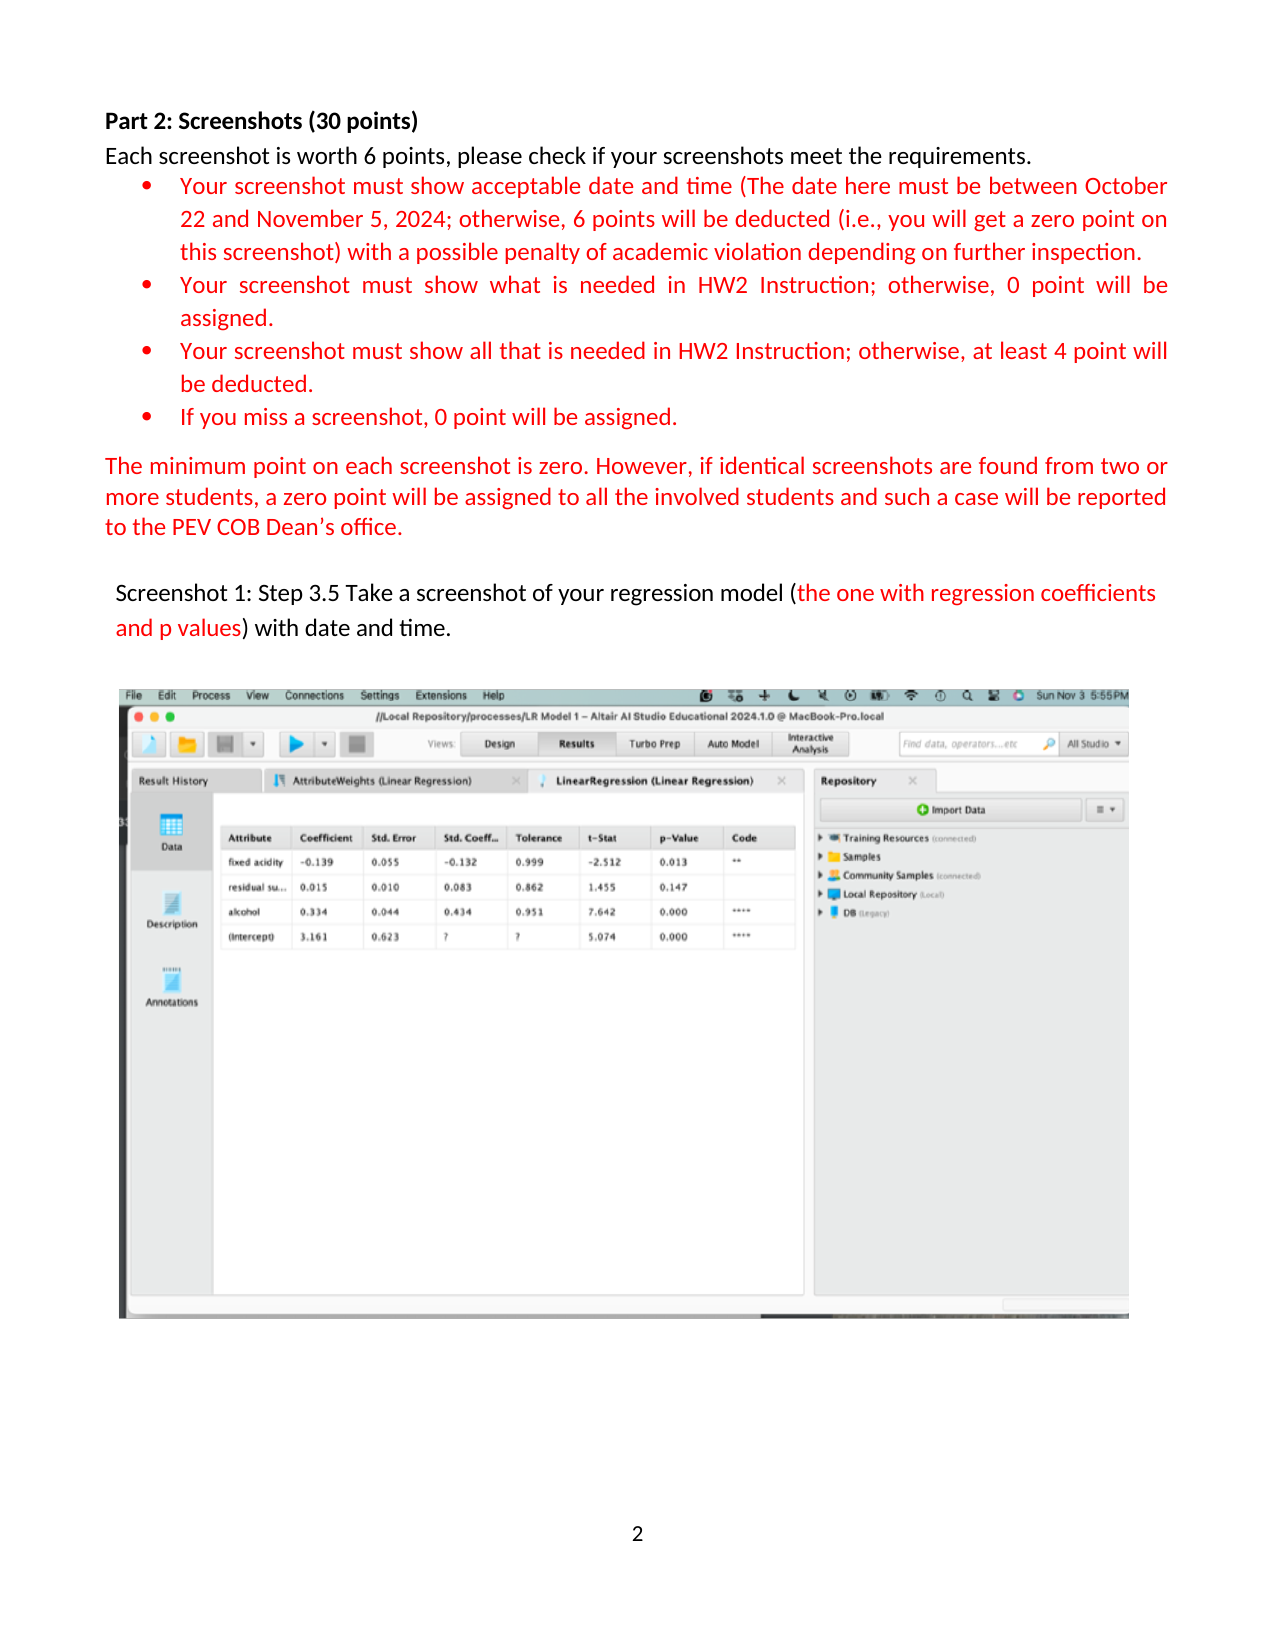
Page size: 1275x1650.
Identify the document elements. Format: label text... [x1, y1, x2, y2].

picture [120, 682, 1128, 1323]
list If you miss a screenshot, 0 point will be assigned. [142, 401, 1170, 431]
text The minimum point on each screenshot is zero. However, if identical screenshots are found from two or more students, a zero point will be assigned to all the involved students and such a case will be reported to the PEV COB Dean’s office. [105, 451, 1170, 542]
text Part 2: Screenshots (30 points) [105, 105, 1170, 136]
list Your screenshot must show what is needed in HW2 Instruction; otherwise, 0 point will be assigned. [142, 269, 1170, 333]
list Your screenshot must show all that is needed in HW2 Instruction; otherwise, at least 4 point will be deducted. [142, 335, 1170, 398]
list Your screenshot must show acceptable date and time (The date here must be between October 22 and November 5, 2024; otherwise, 6 points will be deducted (i.e., you will get a zero point on this screenshot) with a possible penalty of academic violation depending on further inspection. [142, 171, 1170, 267]
text Screenshot 1: Step 3.5 Take a screenshot of your regression model (the one with regression coefficients and p values) with date and time. [115, 577, 1170, 643]
text Each screenshot is worth 6 points, please check if your screenshots meet the requirements. [105, 140, 1170, 171]
